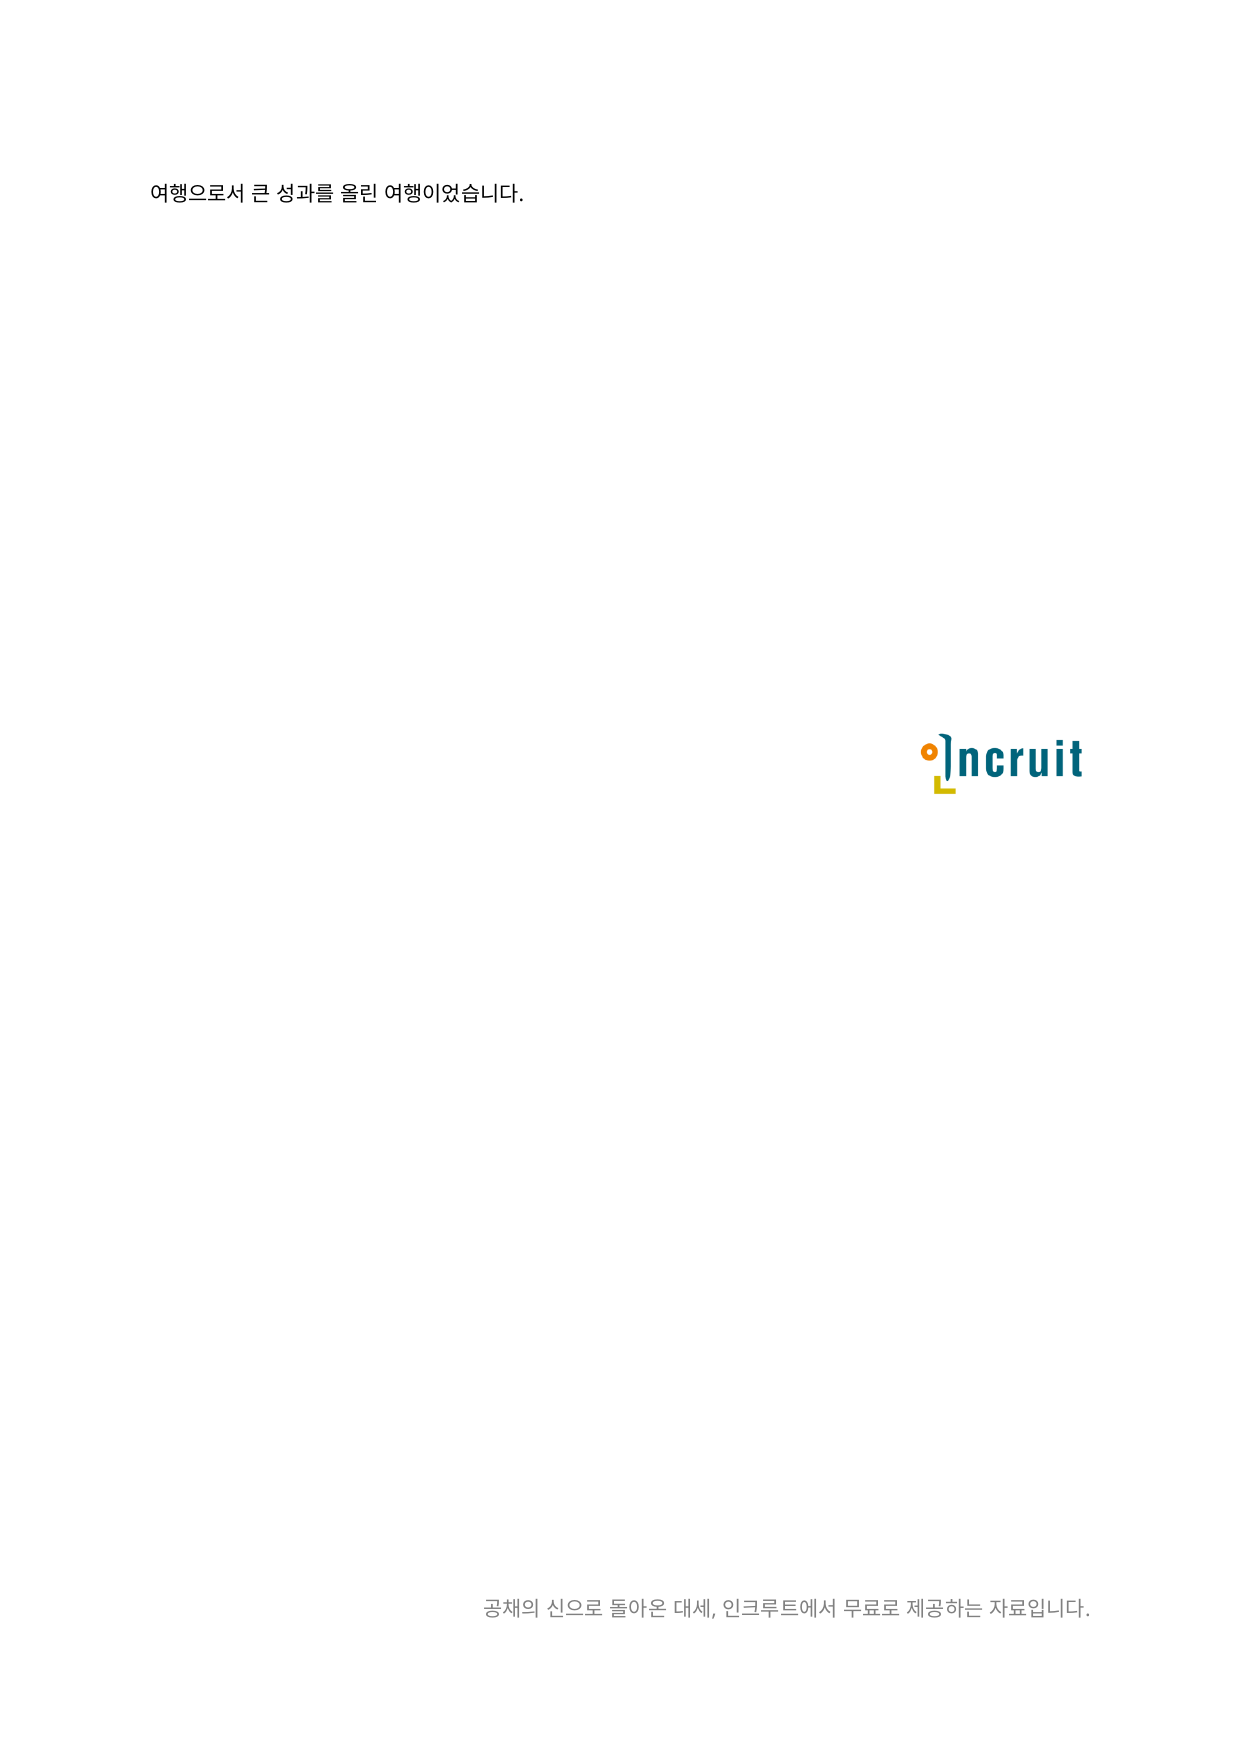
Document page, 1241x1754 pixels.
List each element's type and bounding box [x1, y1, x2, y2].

text [150, 177, 1090, 207]
picture [914, 730, 1088, 797]
